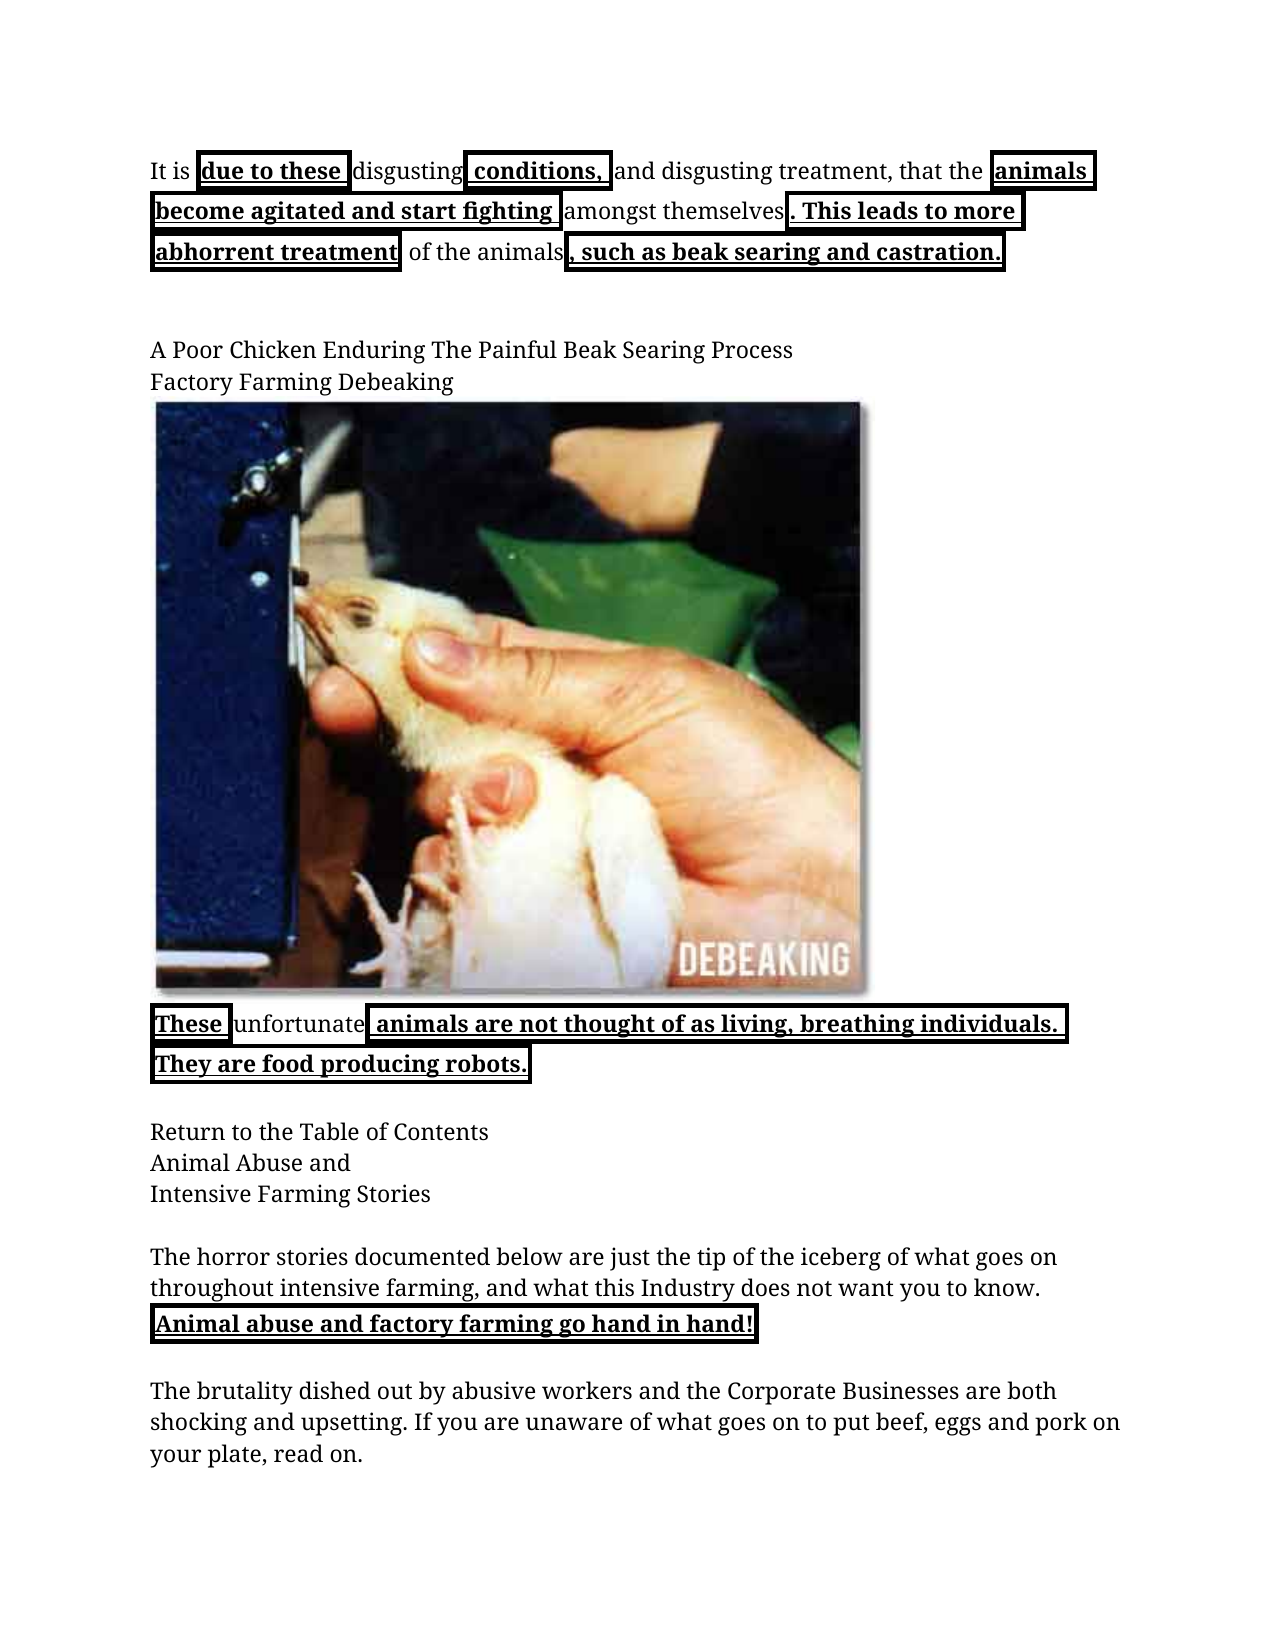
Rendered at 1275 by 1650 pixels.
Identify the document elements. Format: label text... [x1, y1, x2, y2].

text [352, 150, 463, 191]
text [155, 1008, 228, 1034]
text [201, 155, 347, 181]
text It is due to these disgusting conditions, and disgusting treatment, that the animals become agitated and start fighting amongst themselves. This leads to more abhorrent treatment of the animals, such as beak searing and castration. [563, 150, 990, 231]
text Factory Farming Debeaking [150, 366, 1125, 397]
text A Poor Chicken Enduring The Painful Beak Searing Process [150, 334, 1125, 366]
text The horror stories documented below are just the tip of the iceberg of what goes on throughout intensive farming, and what this Industry does not want you to know. Animal abuse and factory farming go hand in hand! [150, 1241, 1125, 1344]
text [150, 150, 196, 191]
text These unfortunate animals are not thought of as living, breathing individuals. They are food producing robots. [370, 1008, 1065, 1034]
text It is due to these disgusting conditions, and disgusting treatment, that the animals become agitated and start fighting amongst themselves. This leads to more abhorrent treatment of the animals, such as beak searing and castration. [1006, 150, 1125, 272]
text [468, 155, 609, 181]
text The brutality dished out by abusive workers and the Corporate Businesses are both shocking and upsetting. If you are unaware of what goes on to put beef, eggs and pork on your plate, read on. [150, 1375, 1125, 1469]
text These unfortunate animals are not thought of as living, breathing individuals. They are food producing robots. [155, 1048, 528, 1075]
text Intensive Farming Stories [150, 1178, 1125, 1209]
text Return to the Table of Contents [150, 1116, 1125, 1147]
text Animal Abuse and [150, 1147, 1125, 1178]
text These unfortunate animals are not thought of as living, breathing individuals. They are food producing robots. [532, 1003, 1125, 1084]
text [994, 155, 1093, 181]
picture [150, 396, 876, 1004]
